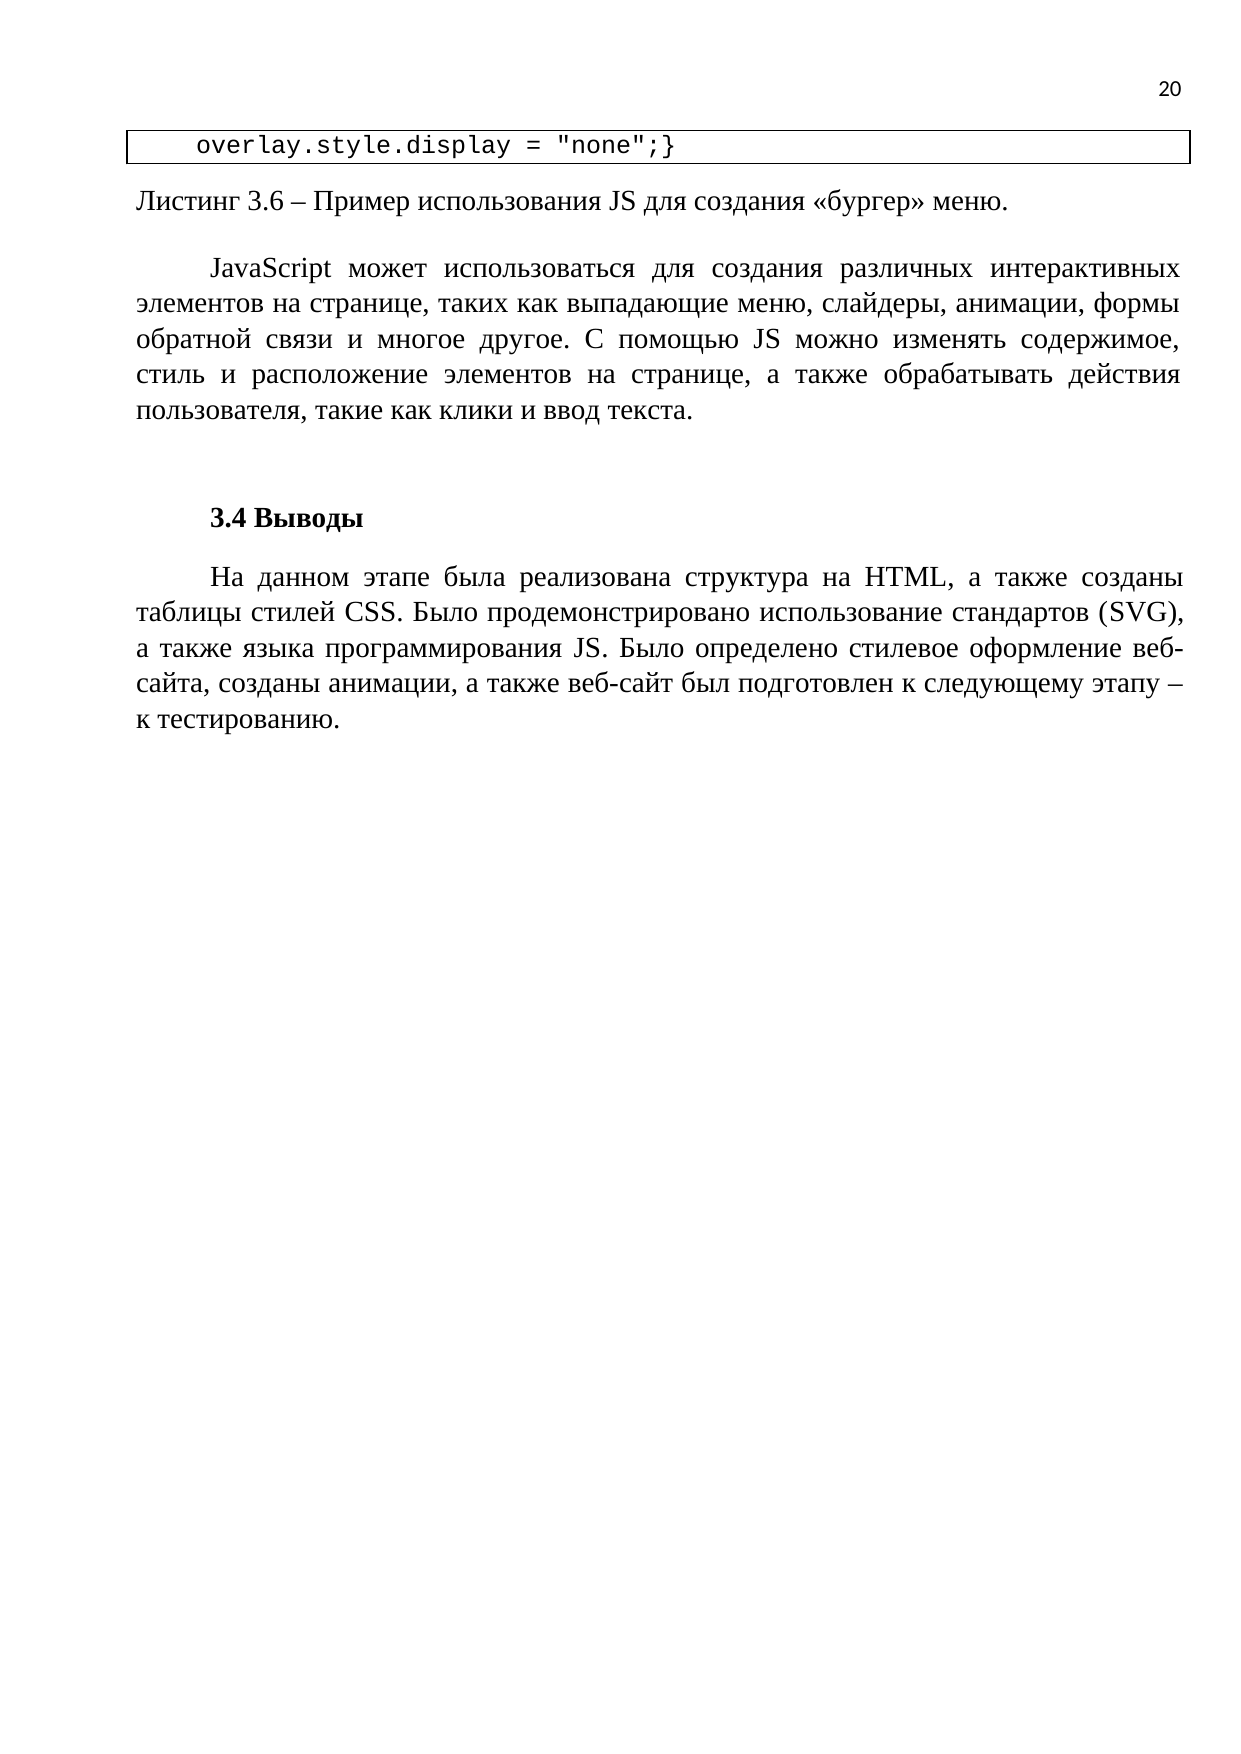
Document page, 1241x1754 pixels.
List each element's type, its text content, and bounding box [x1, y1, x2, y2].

text JavaScript может использоваться для создания различных интерактивных элементов на странице, таких как выпадающие меню, слайдеры, анимации, формы обратной связи и многое другое. С помощью JS можно изменять содержимое, стиль и расположение элементов на странице, а также обрабатывать действия пользователя, такие как клики и ввод текста. [136, 250, 1181, 426]
text На данном этапе была реализована структура на HTML, а также созданы таблицы стилей CSS. Было продемонстрировано использование стандартов (SVG), а также языка программирования JS. Было определено стилевое оформление веб-сайта, созданы анимации, а также веб-сайт был подготовлен к следующему этапу – к тестированию. [136, 559, 1184, 595]
text 3.4 Выводы [136, 501, 1181, 534]
text overlay.style.display = "none";} [128, 131, 1189, 163]
text Листинг 3.6 – Пример использования JS для создания «бургер» меню. [136, 183, 1181, 216]
text На данном этапе была реализована структура на HTML, а также созданы таблицы стилей CSS. Было продемонстрировано использование стандартов (SVG), а также языка программирования JS. Было определено стилевое оформление веб-сайта, созданы анимации, а также веб-сайт был подготовлен к следующему этапу – к тестированию. [136, 699, 1184, 735]
